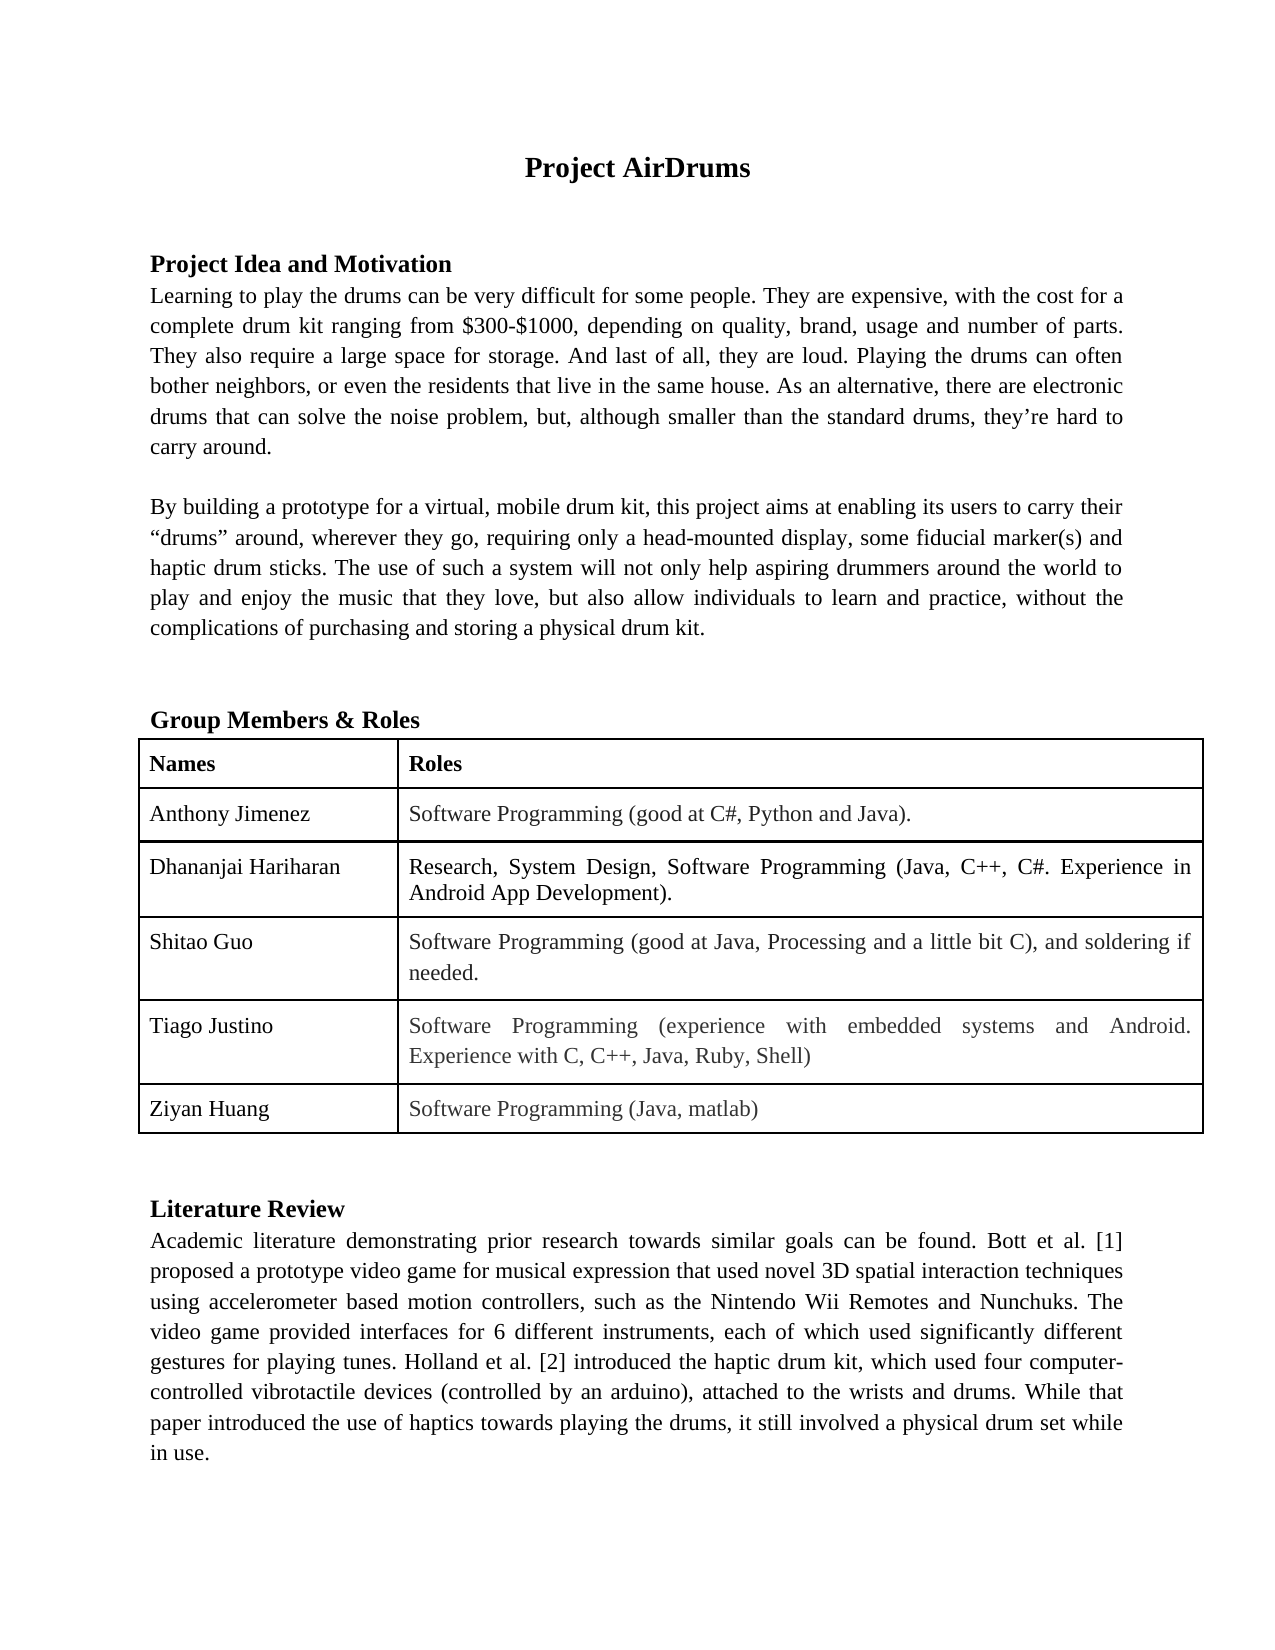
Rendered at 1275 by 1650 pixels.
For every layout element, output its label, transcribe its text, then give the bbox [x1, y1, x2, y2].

text Project Idea and Motivation [150, 249, 1125, 278]
table_cell Shitao Guo [140, 918, 397, 999]
table_cell Software Programming (experience with embedded systems and Android. Experience with C, C++, Java, Ruby, Shell) [399, 1001, 1202, 1083]
text Project AirDrums [150, 150, 1125, 183]
table_header Roles [399, 740, 1202, 787]
table_cell Software Programming (good at C#, Python and Java). [399, 789, 1202, 840]
text Literature Review [150, 1194, 1125, 1223]
table_cell Anthony Jimenez [140, 789, 397, 840]
text Learning to play the drums can be very difficult for some people. They are expensive, with the cost for a complete drum kit ranging from $300-$1000, depending on quality, brand, usage and number of parts. They also require a large space for storage. And last of all, they are loud. Playing the drums can often bother neighbors, or even the residents that live in the same house. As an alternative, there are electronic drums that can solve the noise problem, but, although smaller than the standard drums, they’re hard to carry around. [150, 282, 1125, 459]
text Group Members & Roles [150, 705, 1125, 734]
table_header Names [140, 740, 397, 787]
table_cell Dhananjai Hariharan [140, 843, 397, 916]
table_cell Tiago Justino [140, 1001, 397, 1083]
table_cell Research, System Design, Software Programming (Java, C++, C#. Experience in Android App Development). [399, 843, 1202, 916]
text Academic literature demonstrating prior research towards similar goals can be found. Bott et al. [1] proposed a prototype video game for musical expression that used novel 3D spatial interaction techniques using accelerometer based motion controllers, such as the Nintendo Wii Remotes and Nunchuks. The video game provided interfaces for 6 different instruments, each of which used significantly different gestures for playing tunes. Holland et al. [2] introduced the haptic drum kit, which used four computer-controlled vibrotactile devices (controlled by an arduino), attached to the wrists and drums. While that paper introduced the use of haptics towards playing the drums, it still involved a physical drum set while in use. [150, 1227, 1125, 1465]
table_cell Ziyan Huang [140, 1085, 397, 1132]
table_cell Software Programming (Java, matlab) [399, 1085, 1202, 1132]
text By building a prototype for a virtual, mobile drum kit, this project aims at enabling its users to carry their “drums” around, wherever they go, requiring only a head-mounted display, some fiducial marker(s) and haptic drum sticks. The use of such a system will not only help aspiring drummers around the world to play and enjoy the music that they love, but also allow individuals to learn and practice, without the complications of purchasing and storing a physical drum kit. [150, 493, 1125, 641]
table_cell Software Programming (good at Java, Processing and a little bit C), and soldering if needed. [399, 918, 1202, 999]
